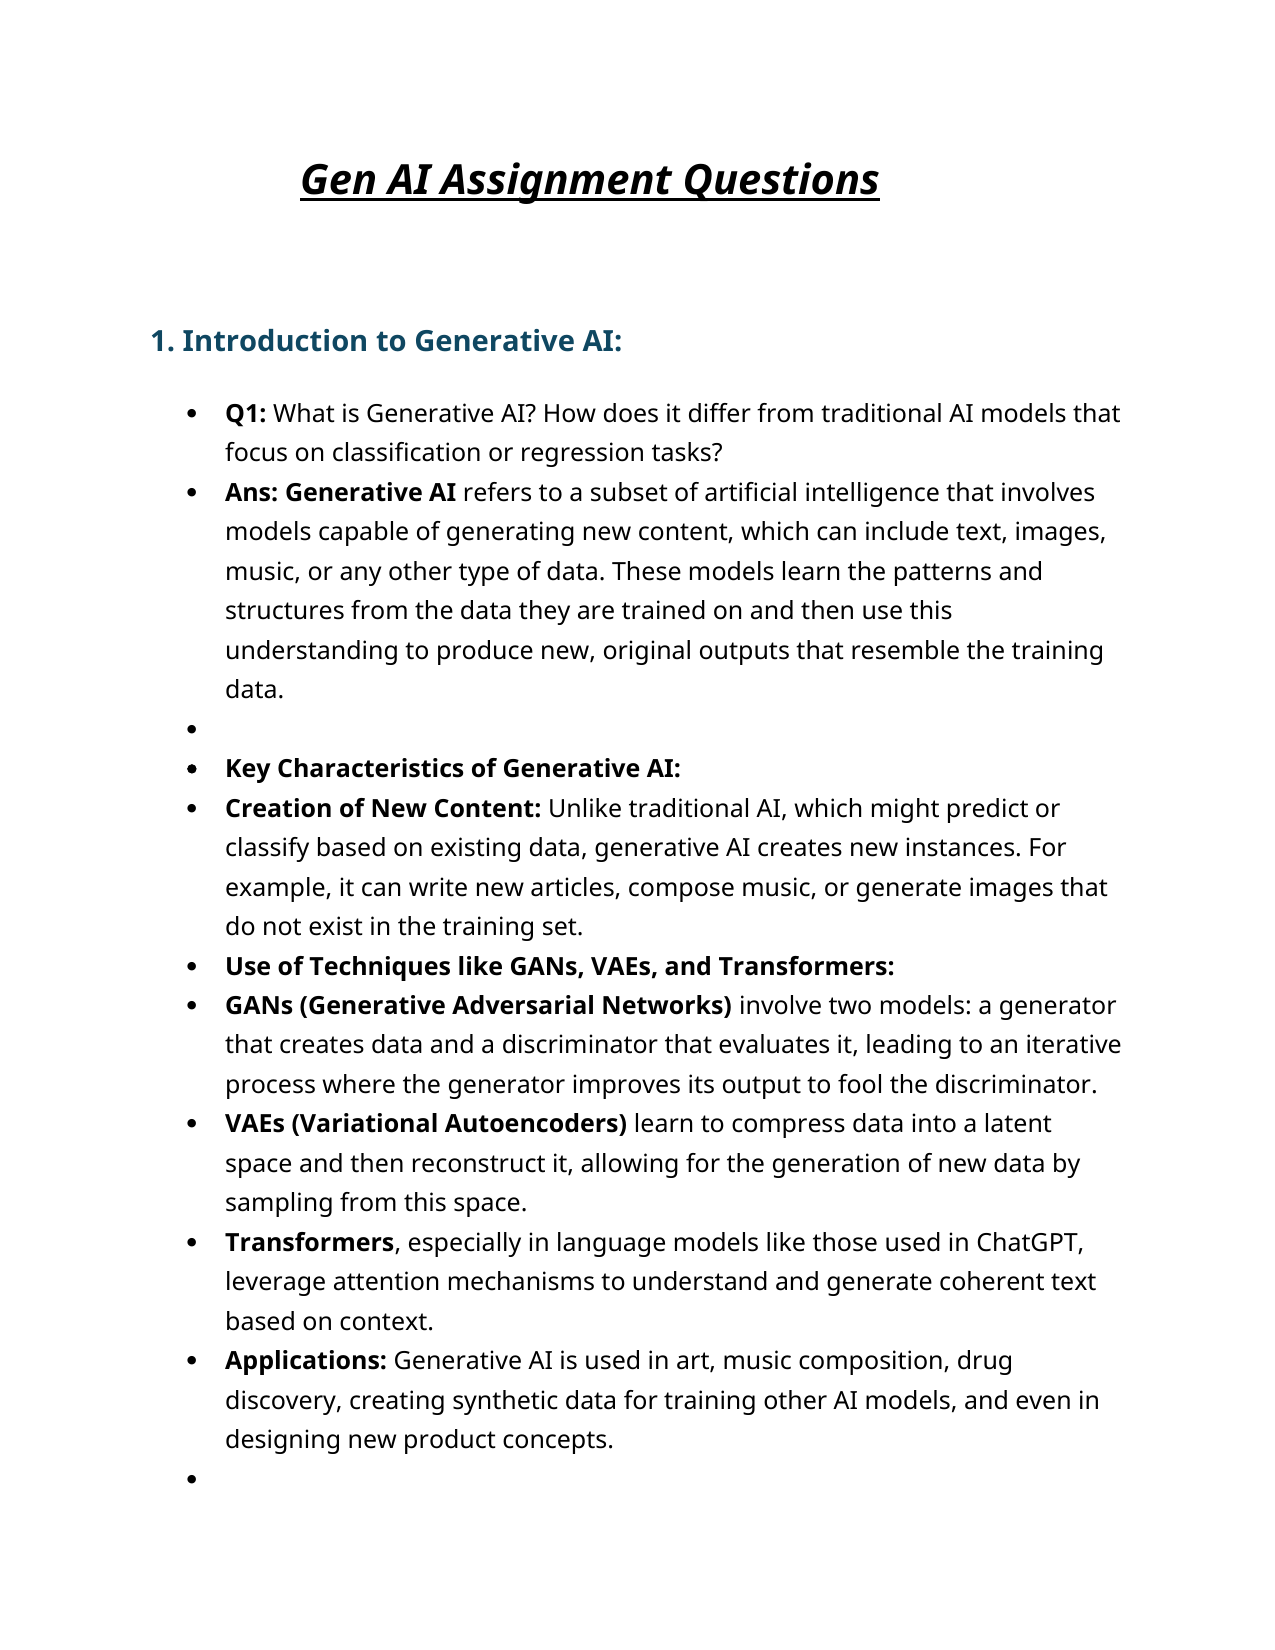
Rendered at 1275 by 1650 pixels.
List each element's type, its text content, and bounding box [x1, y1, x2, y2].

subtitle 1. Introduction to Generative AI: [150, 320, 1125, 360]
text Gen AI Assignment Questions [225, 150, 1125, 207]
list Applications: Generative AI is used in art, music composition, drug discovery, creating synthetic data for training other AI models, and even in designing new product concepts. [187, 1343, 1125, 1456]
list Key Characteristics of Generative AI: [187, 751, 1125, 785]
list Q1: What is Generative AI? How does it differ from traditional AI models that focus on classification or regression tasks? [187, 396, 1125, 469]
list Transformers, especially in language models like those used in ChatGPT, leverage attention mechanisms to understand and generate coherent text based on context. [187, 1224, 1125, 1338]
list Ans: Generative AI refers to a subset of artificial intelligence that involves models capable of generating new content, which can include text, images, music, or any other type of data. These models learn the patterns and structures from the data they are trained on and then use this understanding to produce new, original outputs that resemble the training data. [187, 474, 1125, 706]
list Use of Techniques like GANs, VAEs, and Transformers: [187, 948, 1125, 982]
list VAEs (Variational Autoencoders) learn to compress data into a latent space and then reconstruct it, allowing for the generation of new data by sampling from this space. [187, 1106, 1125, 1219]
list GANs (Generative Adversarial Networks) involve two models: a generator that creates data and a discriminator that evaluates it, leading to an iterative process where the generator improves its output to fool the discriminator. [187, 988, 1125, 1101]
list Creation of New Content: Unlike traditional AI, which might predict or classify based on existing data, generative AI creates new instances. For example, it can write new articles, compose music, or generate images that do not exist in the training set. [187, 790, 1125, 943]
